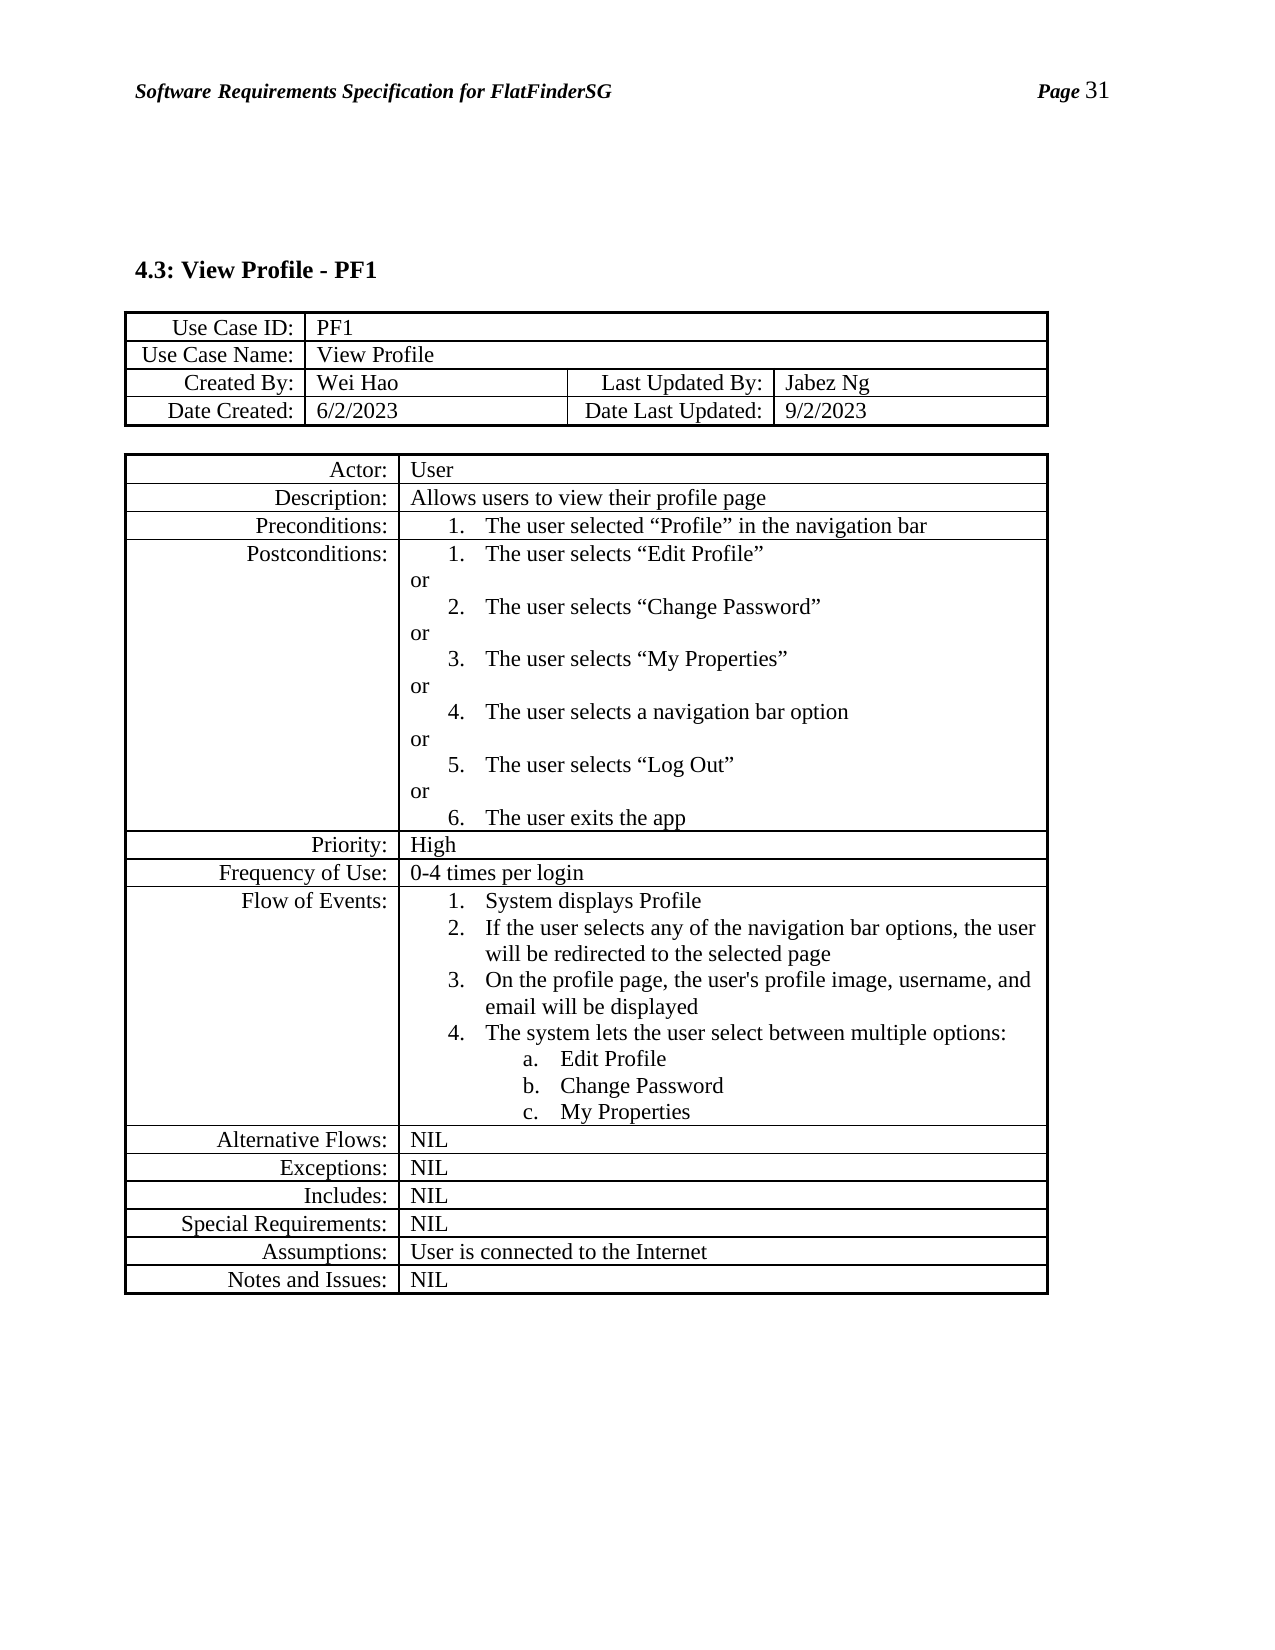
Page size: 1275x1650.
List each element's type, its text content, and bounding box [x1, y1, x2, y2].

table_cell System displays Profile If the user selects any of the navigation bar options, the user will be redirected to the selected page On the profile page, the user's profile image, username, and email will be displayed The system lets the user select between multiple options: Edit Profile Change Password My Properties [400, 887, 1046, 1124]
text 4.3: View Profile - PF1 [135, 255, 1140, 284]
table_cell View Profile [306, 342, 1046, 368]
table_cell NIL [400, 1126, 1046, 1152]
table_cell Preconditions: [127, 512, 398, 538]
table_cell NIL [400, 1154, 1046, 1180]
table_cell 0-4 times per login [400, 860, 1046, 886]
table_header Use Case ID: [127, 314, 304, 340]
table_cell User is connected to the Internet [400, 1238, 1046, 1264]
table_cell Use Case Name: [127, 342, 304, 368]
table_cell The user selects “Edit Profile” or The user selects “Change Password” or The user selects “My Properties” or The user selects a navigation bar option or The user selects “Log Out” or The user exits the app [400, 540, 1046, 830]
table_header PF1 [306, 314, 1046, 340]
table_cell NIL [400, 1266, 1046, 1292]
table_cell High [400, 832, 1046, 858]
table_cell Wei Hao [306, 370, 567, 396]
table_cell Assumptions: [127, 1238, 398, 1264]
table_cell Priority: [127, 832, 398, 858]
table_header Actor: [127, 456, 398, 483]
table_cell 9/2/2023 [775, 397, 1046, 424]
table_cell Jabez Ng [775, 370, 1046, 396]
table_cell Includes: [127, 1182, 398, 1208]
table_cell Special Requirements: [127, 1210, 398, 1236]
table_cell Notes and Issues: [127, 1266, 398, 1292]
table_cell 6/2/2023 [306, 397, 567, 424]
table_cell Description: [127, 484, 398, 511]
table_cell Alternative Flows: [127, 1126, 398, 1152]
table_cell Postconditions: [127, 540, 398, 830]
table_cell Allows users to view their profile page [400, 484, 1046, 511]
table_cell Created By: [127, 370, 304, 396]
table_cell Exceptions: [127, 1154, 398, 1180]
table_cell Date Last Updated: [568, 397, 773, 424]
table_cell NIL [400, 1210, 1046, 1236]
table_cell Date Created: [127, 397, 304, 424]
table_cell The user selected “Profile” in the navigation bar [400, 512, 1046, 538]
table_cell NIL [400, 1182, 1046, 1208]
table_cell Flow of Events: [127, 887, 398, 1124]
table_header User [400, 456, 1046, 483]
table_cell Frequency of Use: [127, 860, 398, 886]
table_cell Last Updated By: [568, 370, 773, 396]
